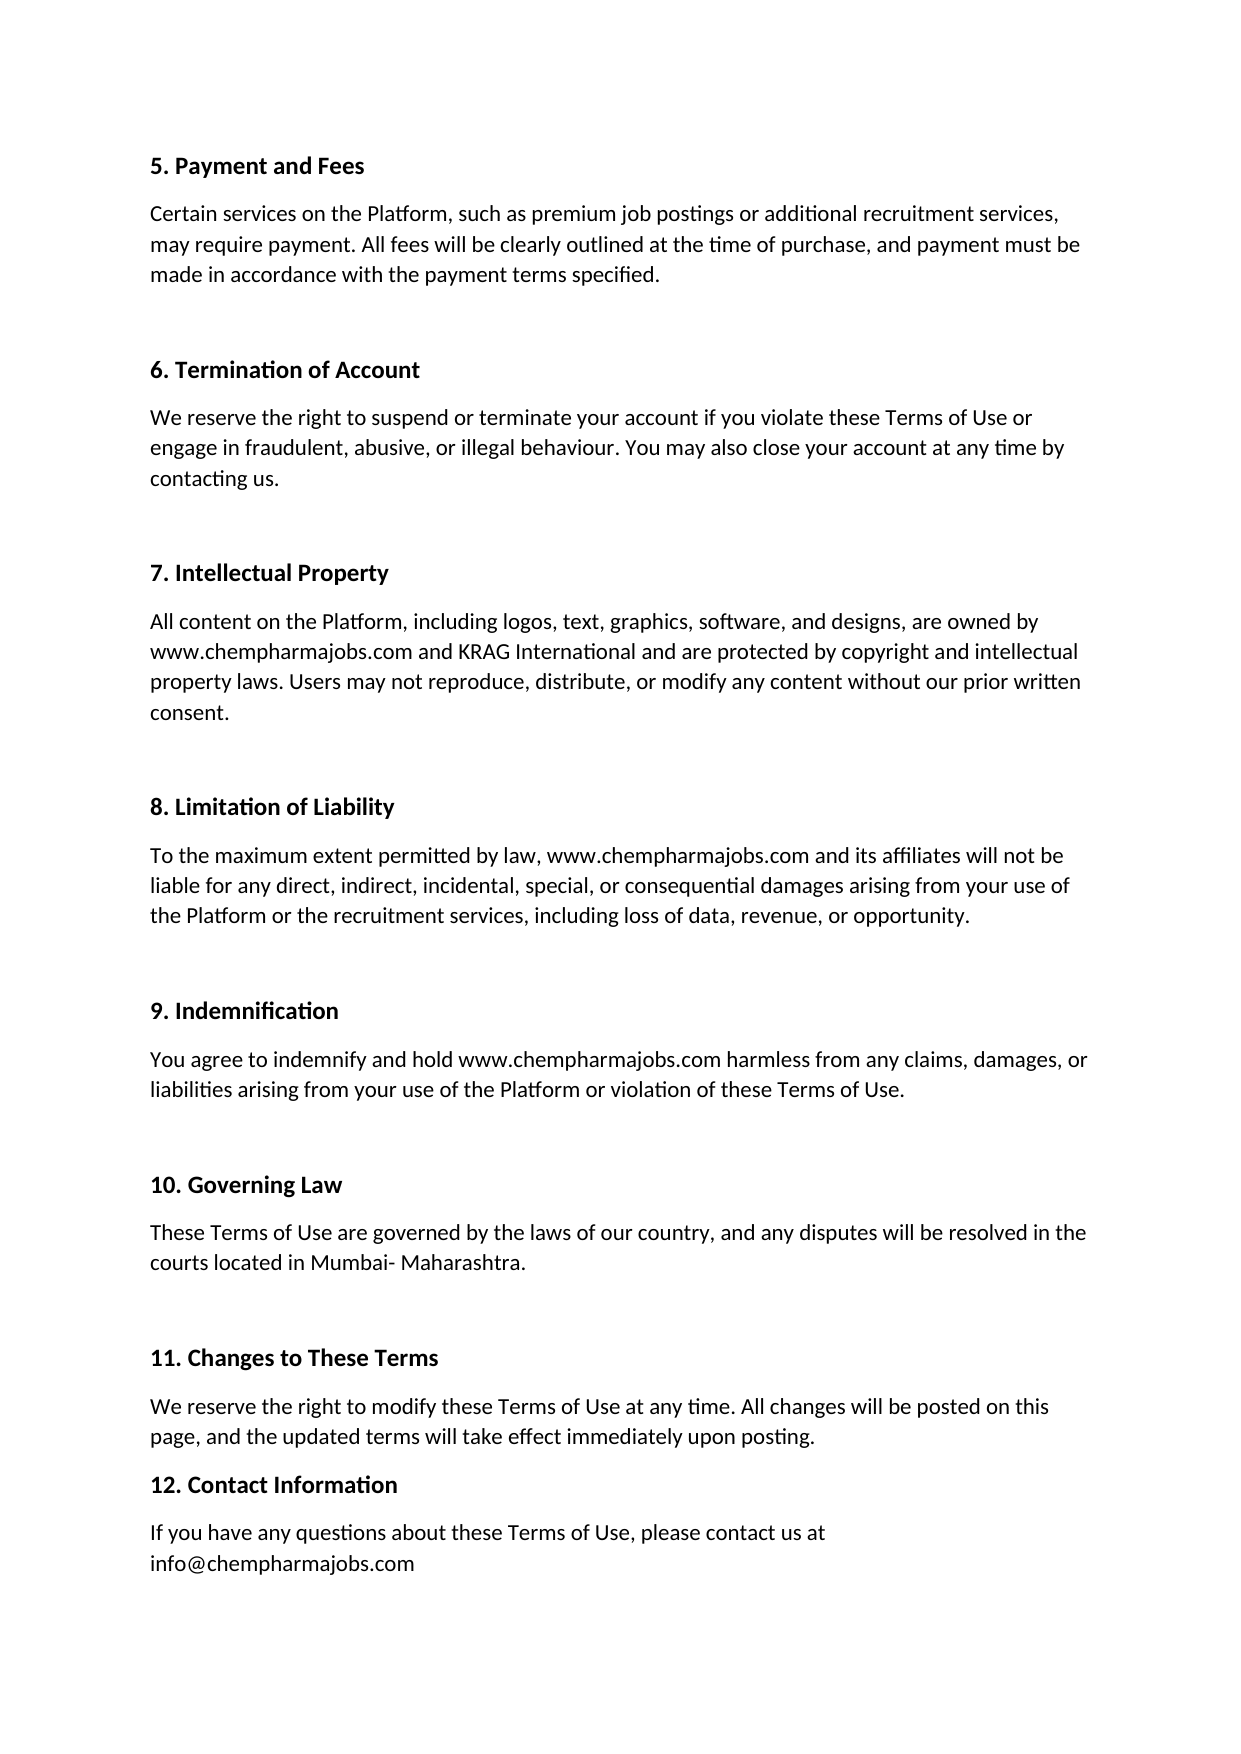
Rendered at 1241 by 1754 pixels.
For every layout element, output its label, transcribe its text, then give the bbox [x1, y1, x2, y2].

text We reserve the right to modify these Terms of Use at any time. All changes will be posted on this page, and the updated terms will take effect immediately upon posting. [150, 1392, 1090, 1450]
text We reserve the right to suspend or terminate your account if you violate these Terms of Use or engage in fraudulent, abusive, or illegal behaviour. You may also close your account at any time by contacting us. [150, 403, 1090, 492]
text 9. Indemnification [150, 995, 1090, 1026]
text All content on the Platform, including logos, text, graphics, software, and designs, are owned by www.chempharmajobs.com and KRAG International and are protected by copyright and intellectual property laws. Users may not reproduce, distribute, or modify any content without our prior written consent. [150, 607, 1090, 726]
text To the maximum extent permitted by law, www.chempharmajobs.com and its affiliates will not be liable for any direct, indirect, incidental, special, or consequential damages arising from your use of the Platform or the recruitment services, including loss of data, revenue, or opportunity. [150, 841, 1090, 929]
text 7. Intellectual Property [150, 557, 1090, 588]
text You agree to indemnify and hold www.chempharmajobs.com harmless from any claims, damages, or liabilities arising from your use of the Platform or violation of these Terms of Use. [150, 1045, 1090, 1103]
text 12. Contact Information [150, 1469, 1090, 1499]
text 6. Termination of Account [150, 354, 1090, 384]
text 8. Limitation of Liability [150, 791, 1090, 822]
text 5. Payment and Fees [150, 150, 1090, 181]
text Certain services on the Platform, such as premium job postings or additional recruitment services, may require payment. All fees will be clearly outlined at the time of purchase, and payment must be made in accordance with the payment terms specified. [150, 199, 1090, 288]
text If you have any questions about these Terms of Use, please contact us at info@chempharmajobs.com [150, 1518, 1090, 1577]
text These Terms of Use are governed by the laws of our country, and any disputes will be resolved in the courts located in Mumbai- Maharashtra. [150, 1218, 1090, 1277]
text 11. Changes to These Terms [150, 1342, 1090, 1373]
text 10. Governing Law [150, 1169, 1090, 1199]
